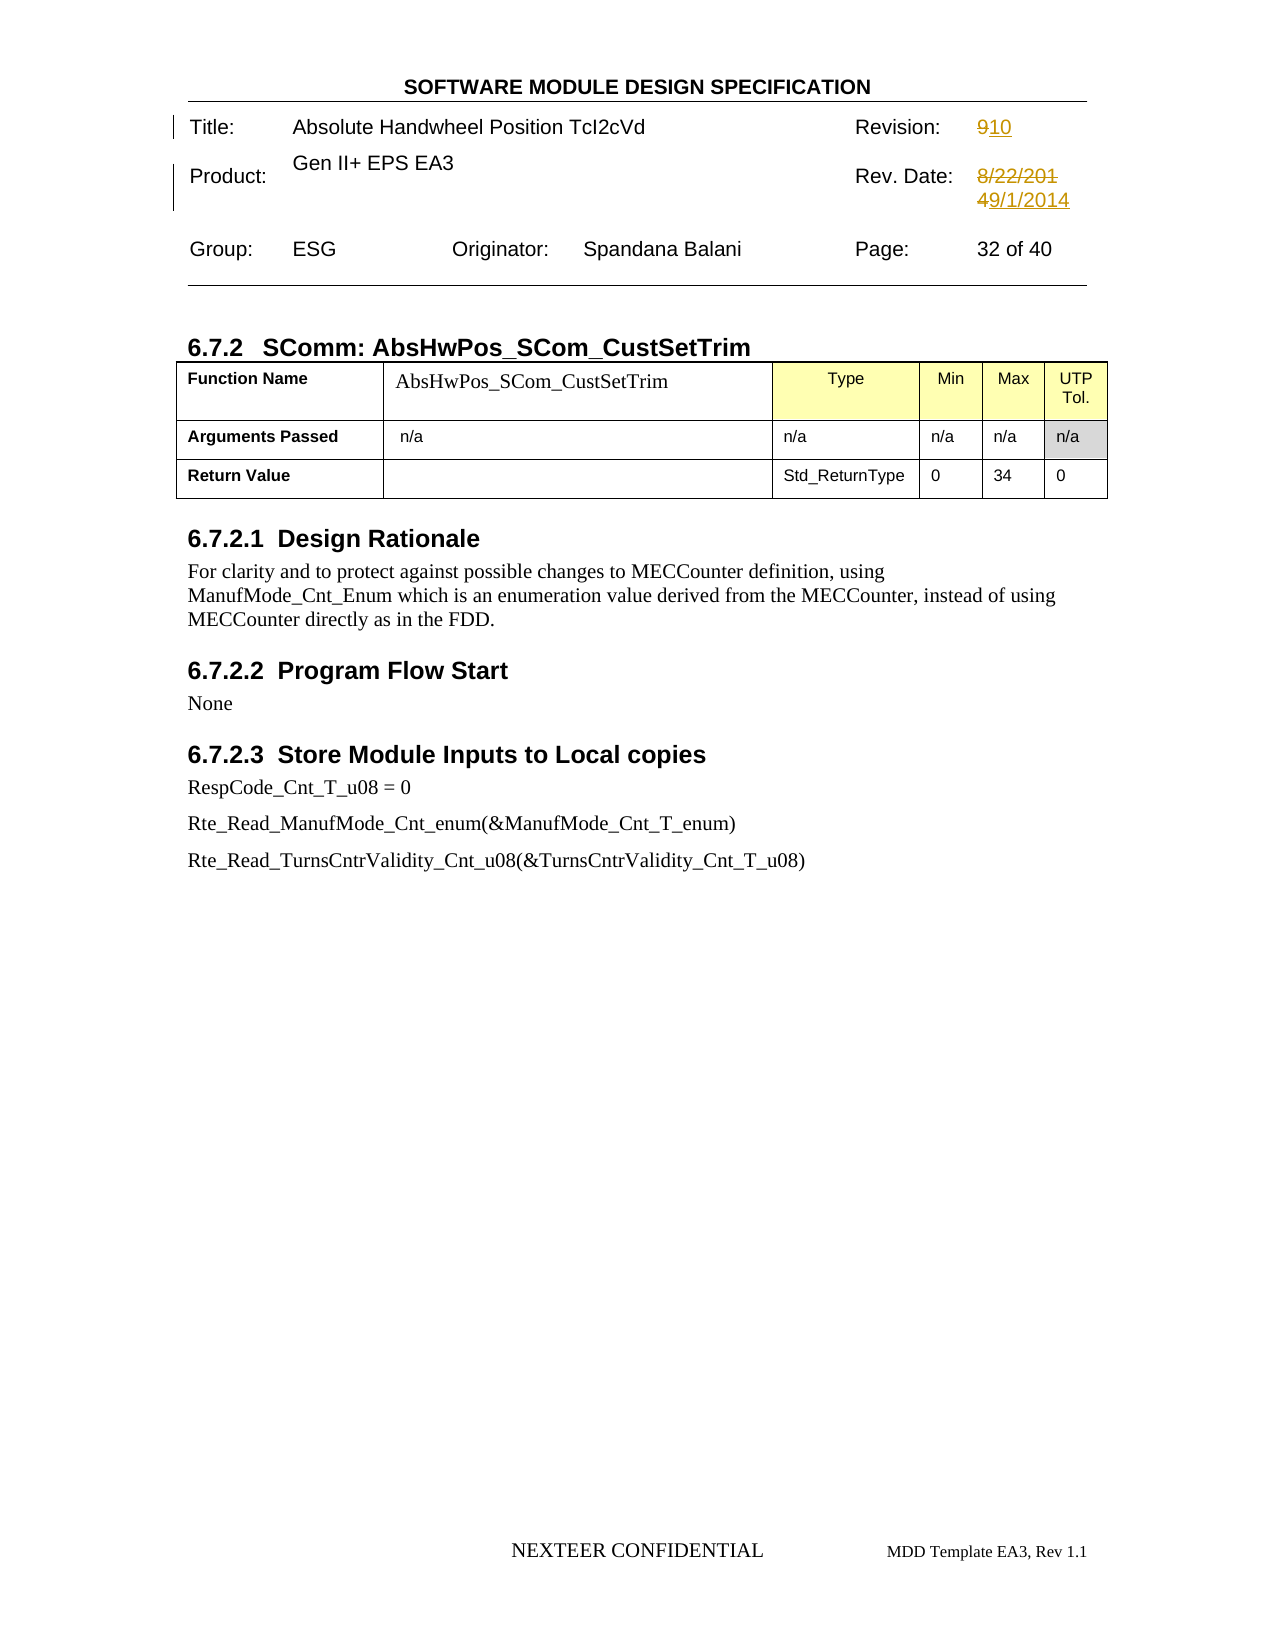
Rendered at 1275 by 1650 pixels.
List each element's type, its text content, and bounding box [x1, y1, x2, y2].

subtitle Program Flow Start [187, 656, 1087, 684]
text None [187, 691, 1087, 715]
text Rte_Read_TurnsCntrValidity_Cnt_u08(&TurnsCntrValidity_Cnt_T_u08) [187, 848, 1087, 872]
table_cell Std_ReturnType [773, 460, 919, 497]
table_header UTP Tol. [1045, 363, 1107, 419]
subtitle Design Rationale [187, 523, 1087, 552]
text RespCode_Cnt_T_u08 = 0 [187, 775, 1087, 799]
table_header Type [773, 363, 919, 419]
text Rte_Read_ManufMode_Cnt_enum(&ManufMode_Cnt_T_enum) [187, 811, 1087, 835]
table_header Min [920, 363, 982, 419]
table_header Function Name [177, 363, 383, 419]
table_cell n/a [773, 421, 919, 458]
table_cell [384, 460, 772, 497]
table_header Max [983, 363, 1044, 419]
table_cell n/a [983, 421, 1044, 458]
text For clarity and to protect against possible changes to MECCounter definition, using ManufMode_Cnt_Enum which is an enumeration value derived from the MECCounter, instead of using MECCounter directly as in the FDD. [187, 558, 1087, 631]
table_cell 0 [1045, 460, 1107, 497]
table_cell 0 [920, 460, 982, 497]
table_cell Return Value [177, 460, 383, 497]
subtitle Store Module Inputs to Local copies [187, 740, 1087, 768]
table_cell Arguments Passed [177, 421, 383, 458]
table_cell n/a [1045, 421, 1107, 458]
table_header AbsHwPos_SCom_CustSetTrim [384, 363, 772, 419]
table_cell n/a [384, 421, 772, 458]
table_cell n/a [920, 421, 982, 458]
table_cell 34 [983, 460, 1044, 497]
subtitle SComm: AbsHwPos_SCom_CustSetTrim [187, 333, 1087, 361]
